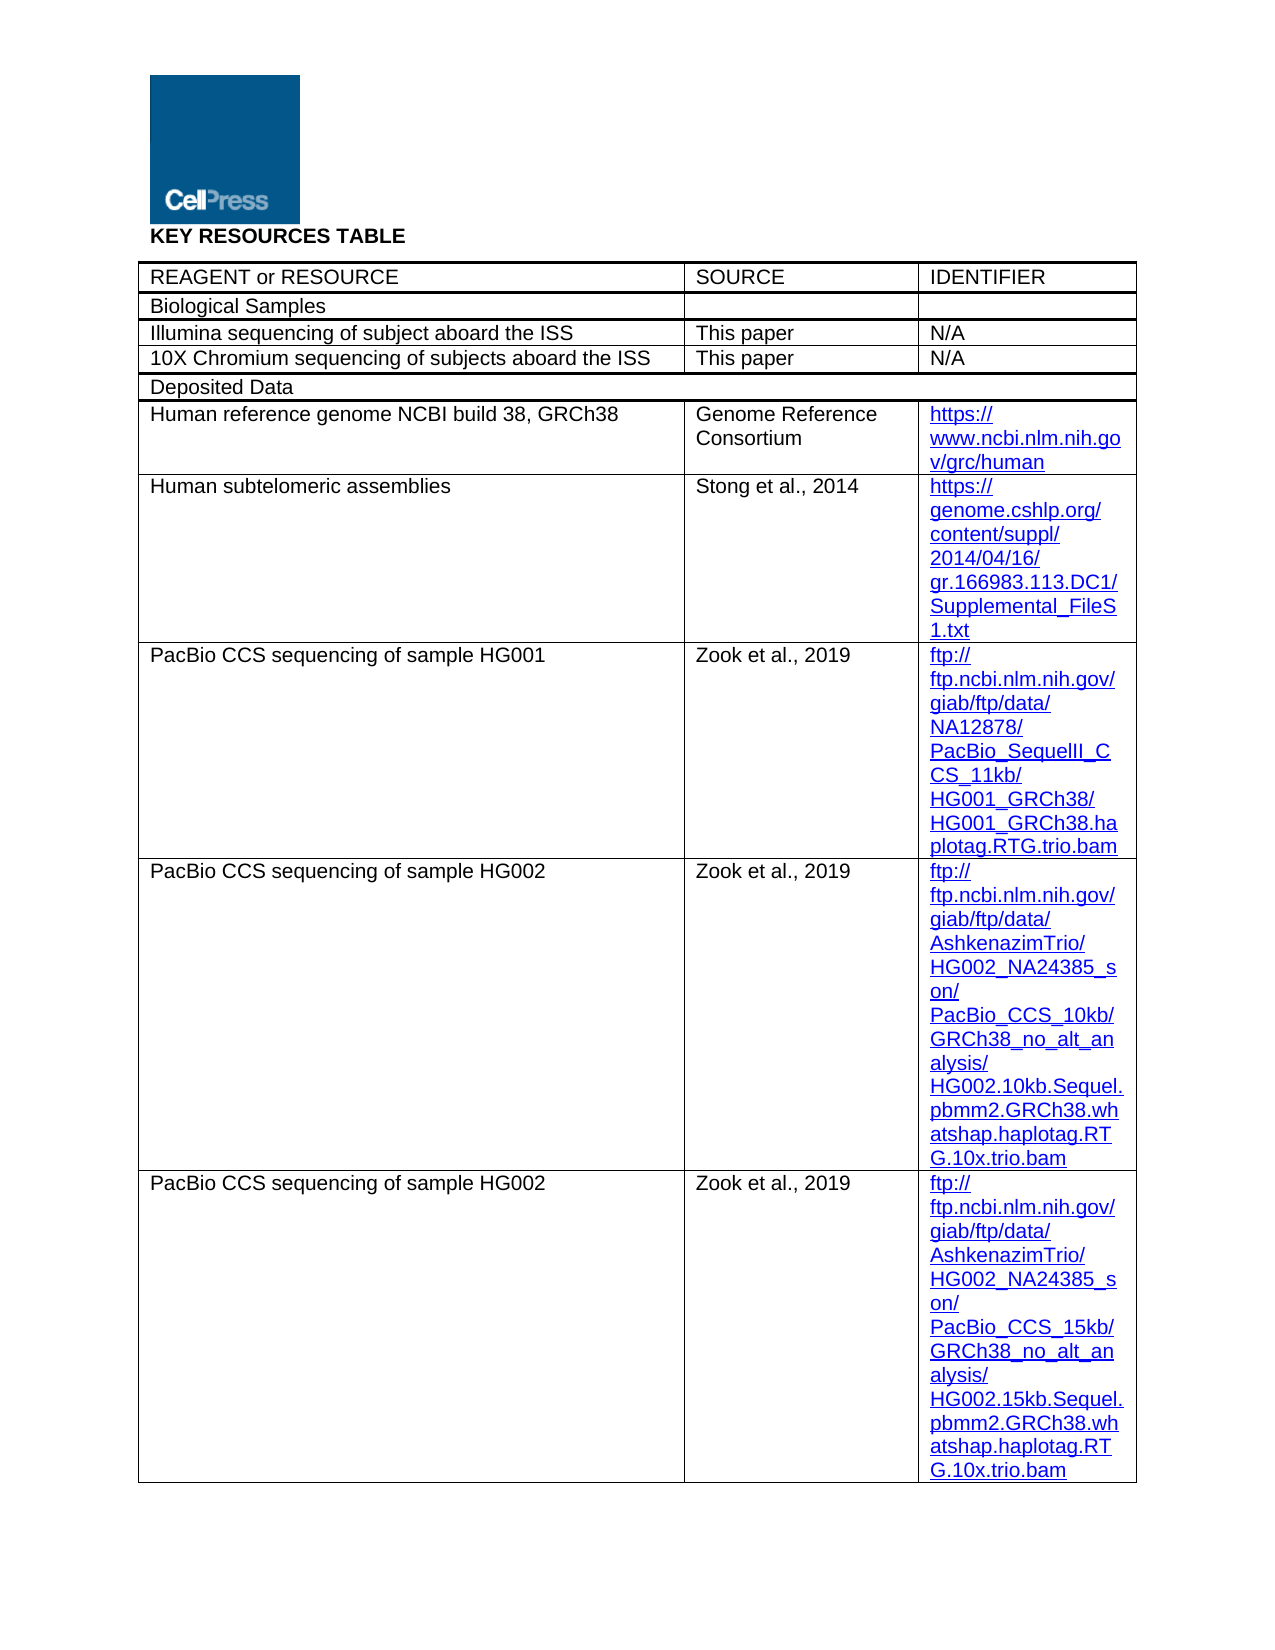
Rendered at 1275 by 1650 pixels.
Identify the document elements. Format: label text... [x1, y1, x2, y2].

table_cell ftp://ftp.ncbi.nlm.nih.gov/giab/ftp/data/AshkenazimTrio/HG002_NA24385_son/PacBio_CCS_15kb/GRCh38_no_alt_analysis/HG002.15kb.Sequel.pbmm2.GRCh38.whatshap.haplotag.RTG.10x.trio.bam [919, 1171, 1136, 1482]
table_header REAGENT or RESOURCE [139, 264, 684, 291]
table_cell Zook et al., 2019 [685, 859, 918, 1170]
table_cell Zook et al., 2019 [685, 643, 918, 858]
table_cell ftp://ftp.ncbi.nlm.nih.gov/giab/ftp/data/NA12878/PacBio_SequelII_CCS_11kb/HG001_GRCh38/HG001_GRCh38.haplotag.RTG.trio.bam [919, 643, 1136, 858]
table_cell [919, 294, 1136, 318]
text KEY RESOURCES TABLE [150, 224, 1125, 248]
table_header SOURCE [685, 264, 918, 291]
table_cell This paper [685, 346, 918, 372]
table_cell PacBio CCS sequencing of sample HG002 [139, 859, 684, 1170]
table_cell https://www.ncbi.nlm.nih.gov/grc/human [919, 402, 1136, 474]
table_cell Human reference genome NCBI build 38, GRCh38 [139, 402, 684, 474]
table_cell Zook et al., 2019 [685, 1171, 918, 1482]
table_cell PacBio CCS sequencing of sample HG002 [139, 1171, 684, 1482]
table_cell https://genome.cshlp.org/content/suppl/2014/04/16/gr.166983.113.DC1/Supplemental_FileS1.txt [919, 475, 1136, 642]
table_cell N/A [919, 321, 1136, 345]
table_cell ftp://ftp.ncbi.nlm.nih.gov/giab/ftp/data/AshkenazimTrio/HG002_NA24385_son/PacBio_CCS_10kb/GRCh38_no_alt_analysis/HG002.10kb.Sequel.pbmm2.GRCh38.whatshap.haplotag.RTG.10x.trio.bam [919, 859, 1136, 1170]
table_cell [685, 294, 918, 318]
table_cell Deposited Data [139, 375, 1136, 399]
table_cell Biological Samples [139, 294, 684, 318]
table_cell Stong et al., 2014 [685, 475, 918, 642]
table_cell 10X Chromium sequencing of subjects aboard the ISS [139, 346, 684, 372]
table_cell Human subtelomeric assemblies [139, 475, 684, 642]
table_header IDENTIFIER [919, 264, 1136, 291]
table_cell PacBio CCS sequencing of sample HG001 [139, 643, 684, 858]
table_cell This paper [685, 321, 918, 345]
table_cell Genome Reference Consortium [685, 402, 918, 474]
table_cell Illumina sequencing of subject aboard the ISS [139, 321, 684, 345]
table_cell N/A [919, 346, 1136, 372]
